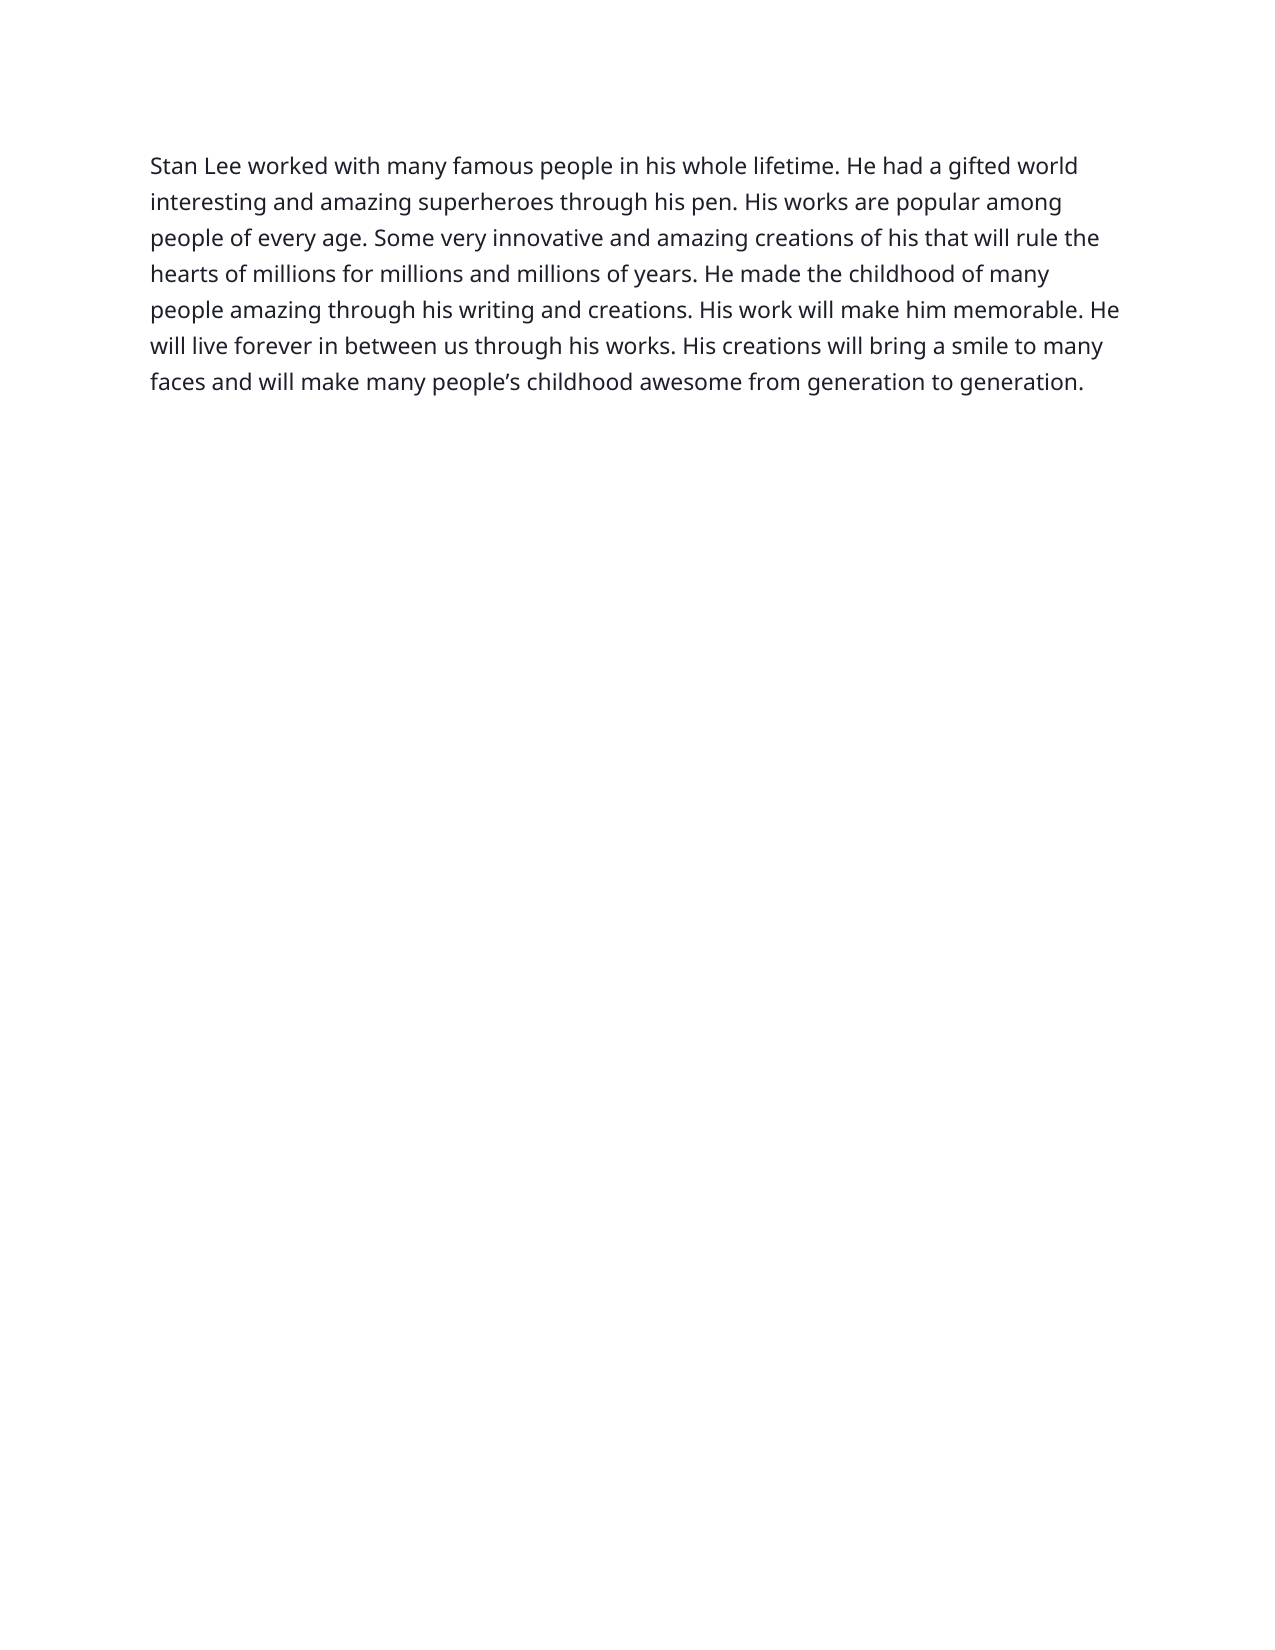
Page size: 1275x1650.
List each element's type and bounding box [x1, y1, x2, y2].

text [150, 150, 1125, 397]
